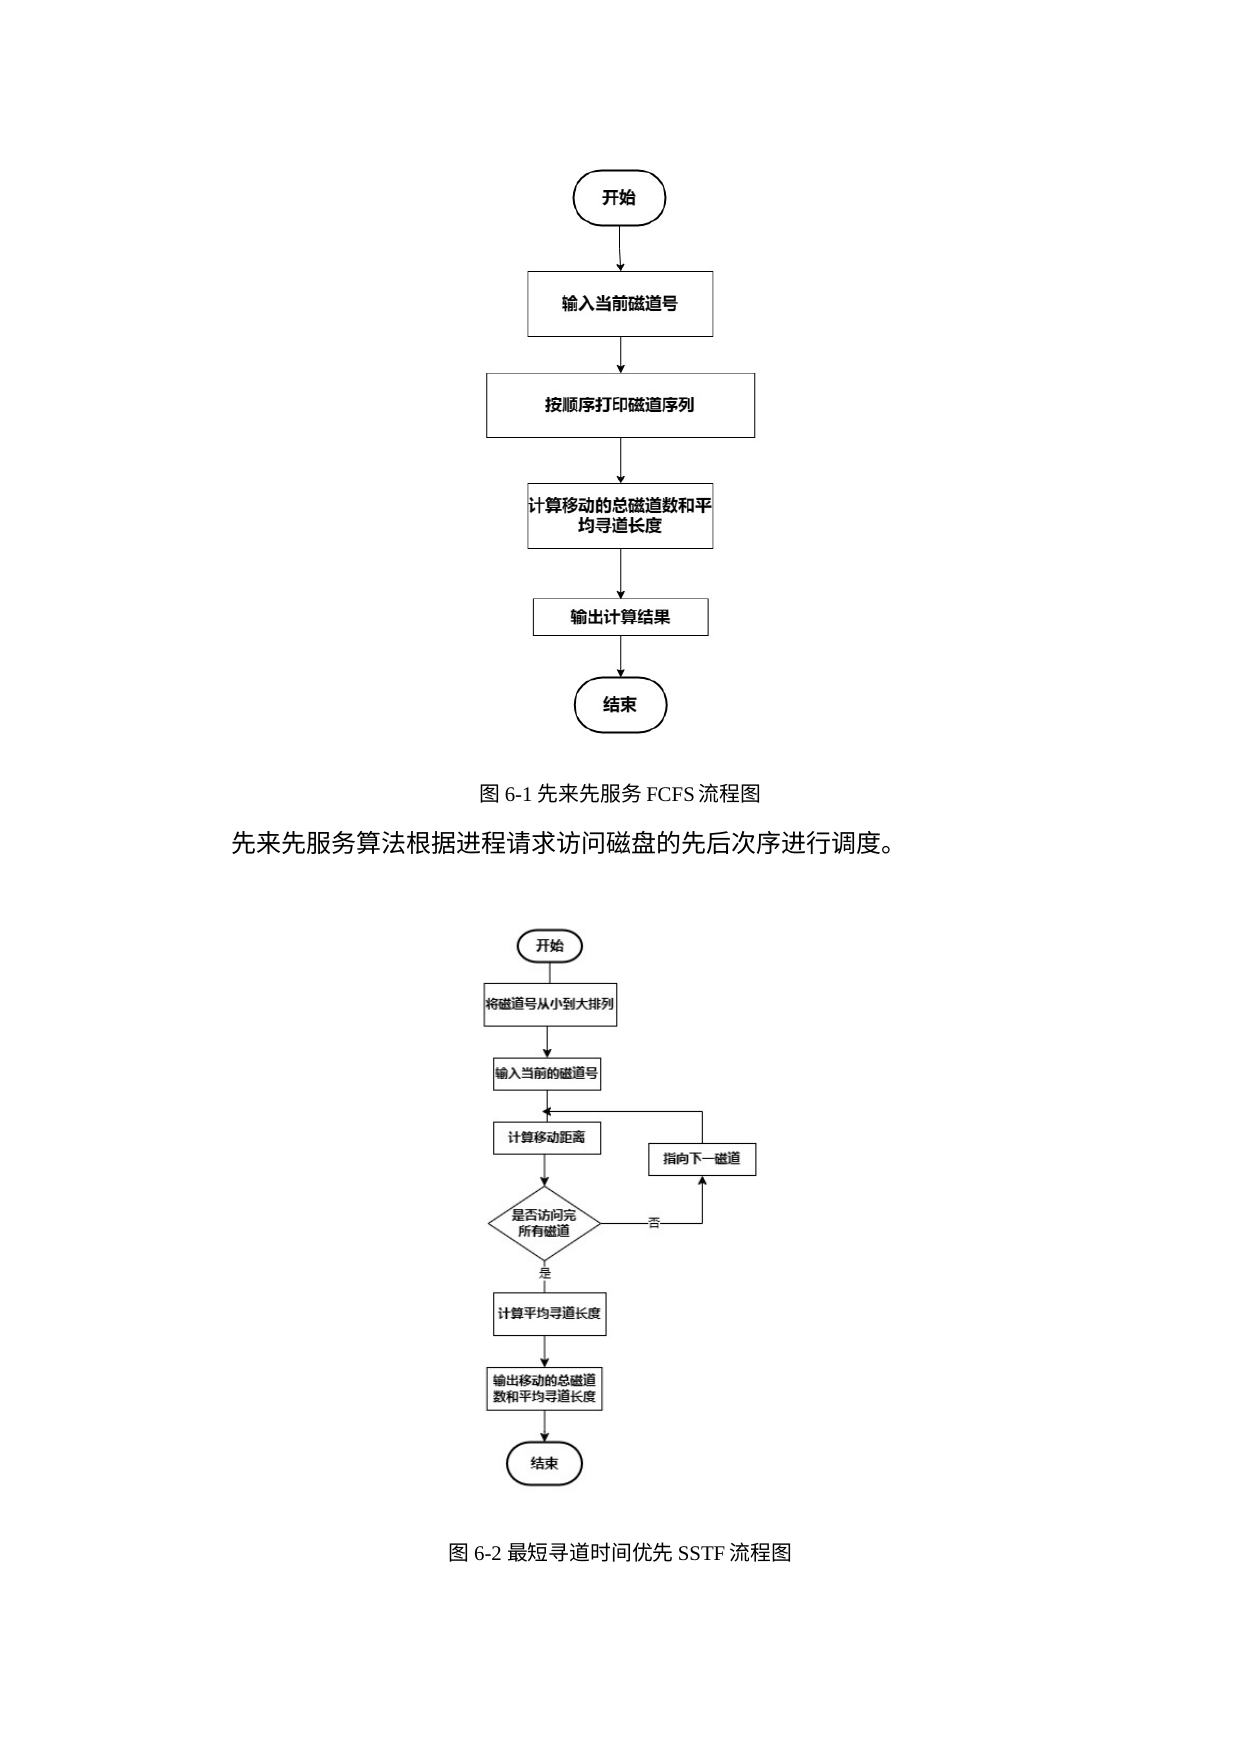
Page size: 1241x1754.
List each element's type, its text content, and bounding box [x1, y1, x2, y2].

text 图 6-2 最短寻道时间优先SSTF流程图 [187, 1535, 1053, 1568]
text 图 6-1 先来先服务FCFS流程图 [187, 776, 1053, 809]
picture [475, 921, 765, 1494]
text 先来先服务算法根据进程请求访问磁盘的先后次序进行调度。 [187, 809, 1053, 874]
picture [478, 162, 762, 740]
